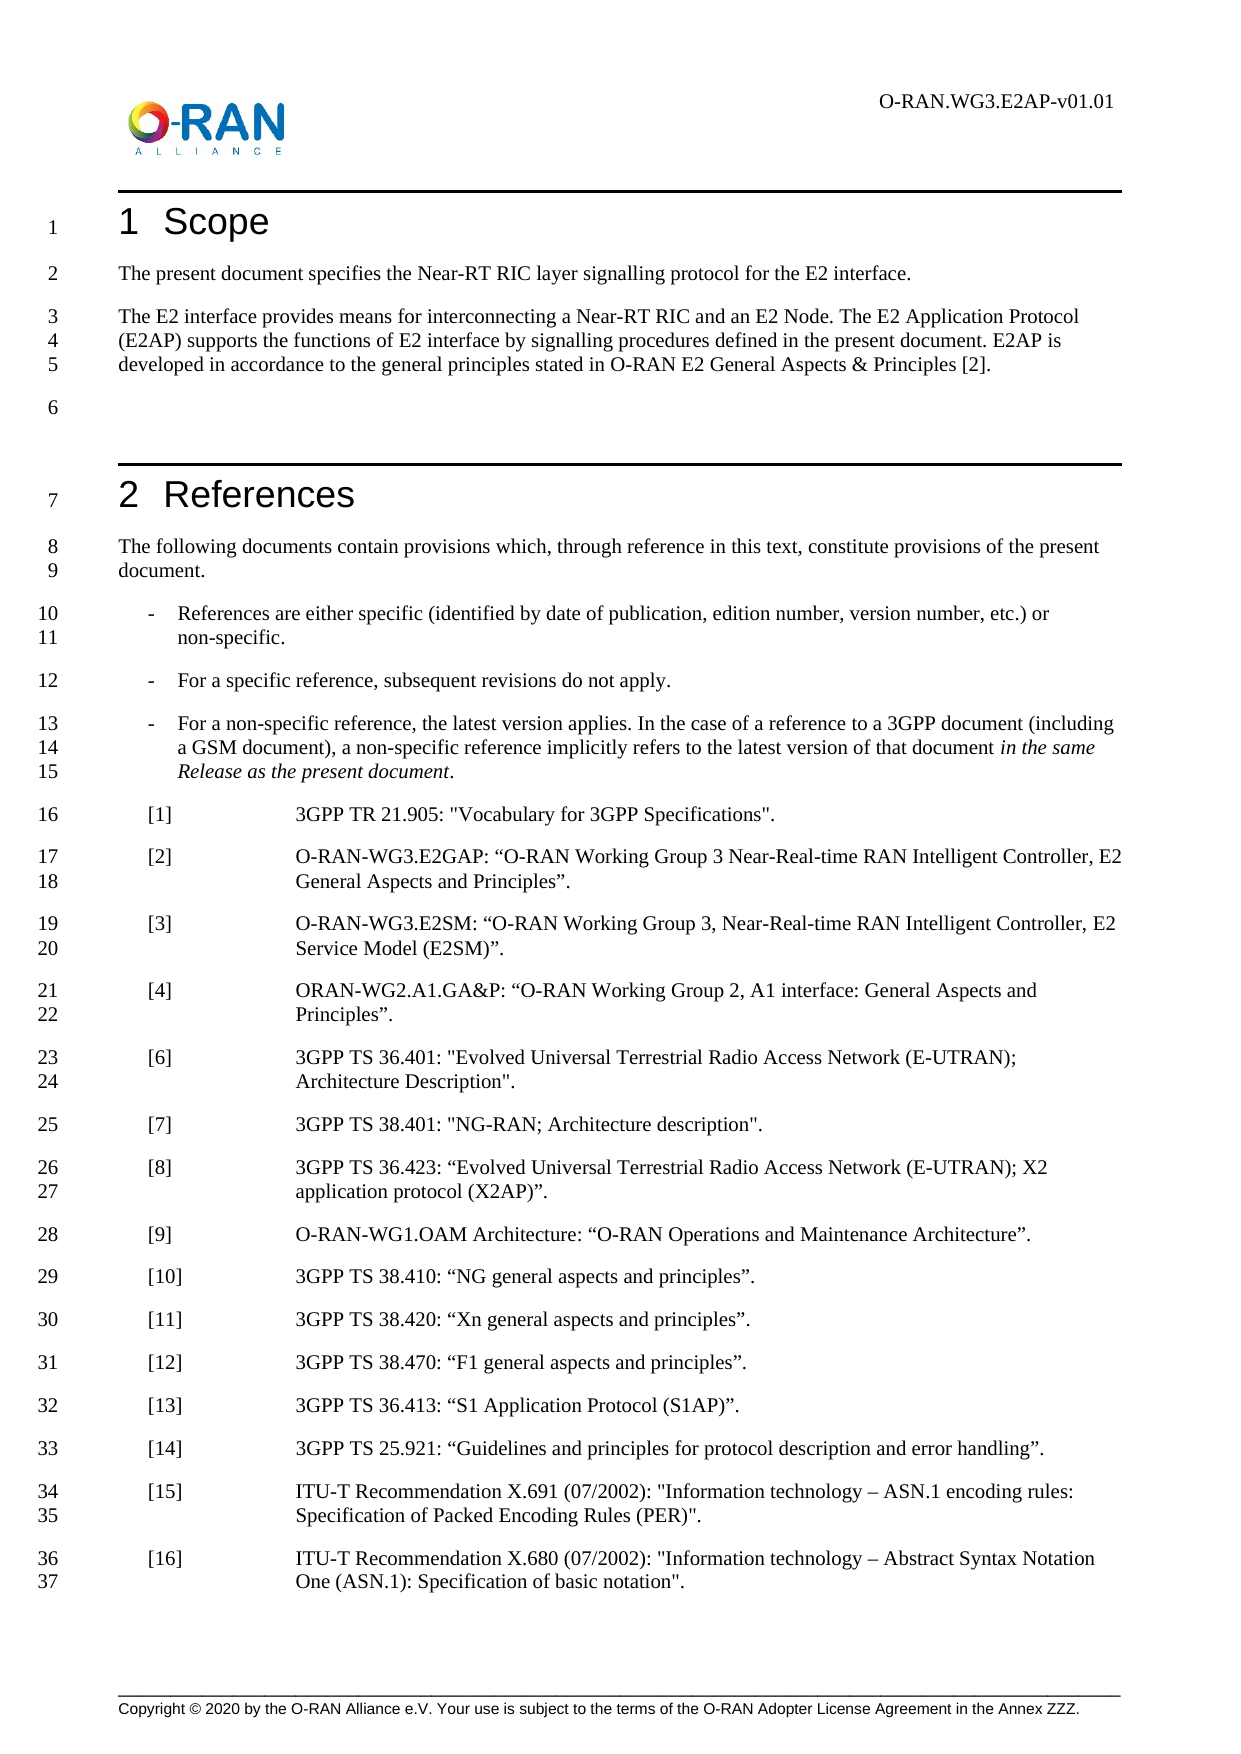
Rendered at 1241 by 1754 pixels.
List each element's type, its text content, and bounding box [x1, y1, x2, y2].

subtitle 1 Scope [118, 193, 1122, 243]
text - For a specific reference, subsequent revisions do not apply. [148, 668, 1122, 692]
text The following documents contain provisions which, through reference in this text, constitute provisions of the present document. [118, 534, 1122, 582]
text [9] O-RAN-WG1.OAM Architecture: “O-RAN Operations and Maintenance Architecture”. [148, 1222, 1122, 1246]
text [6] 3GPP TS 36.401: "Evolved Universal Terrestrial Radio Access Network (E-UTRAN); Architecture Description". [148, 1045, 1122, 1093]
text [3] O-RAN-WG3.E2SM: “O-RAN Working Group 3, Near-Real-time RAN Intelligent Controller, E2 Service Model (E2SM)”. [148, 911, 1122, 959]
text - References are either specific (identified by date of publication, edition number, version number, etc.) or non-specific. [148, 601, 1122, 649]
text The present document specifies the Near-RT RIC layer signalling protocol for the E2 interface. [118, 261, 1122, 285]
text [7] 3GPP TS 38.401: "NG-RAN; Architecture description". [148, 1112, 1122, 1136]
text [12] 3GPP TS 38.470: “F1 general aspects and principles”. [148, 1350, 1122, 1374]
text [10] 3GPP TS 38.410: “NG general aspects and principles”. [148, 1264, 1122, 1288]
text The E2 interface provides means for interconnecting a Near-RT RIC and an E2 Node. The E2 Application Protocol (E2AP) supports the functions of E2 interface by signalling procedures defined in the present document. E2AP is developed in accordance to the general principles stated in O-RAN E2 General Aspects & Principles [2]. [118, 304, 1122, 376]
text - For a non-specific reference, the latest version applies. In the case of a reference to a 3GPP document (including a GSM document), a non-specific reference implicitly refers to the latest version of that document in the same Release as the present document. [148, 711, 1122, 783]
text [1] 3GPP TR 21.905: "Vocabulary for 3GPP Specifications". [148, 802, 1122, 826]
text [4] ORAN-WG2.A1.GA&P: “O-RAN Working Group 2, A1 interface: General Aspects and Principles”. [148, 978, 1122, 1026]
text [2] O-RAN-WG3.E2GAP: “O-RAN Working Group 3 Near-Real-time RAN Intelligent Controller, E2 General Aspects and Principles”. [148, 844, 1122, 893]
text [15] ITU-T Recommendation X.691 (07/2002): "Information technology – ASN.1 encoding rules: Specification of Packed Encoding Rules (PER)". [148, 1478, 1122, 1527]
text [8] 3GPP TS 36.423: “Evolved Universal Terrestrial Radio Access Network (E-UTRAN); X2 application protocol (X2AP)”. [148, 1155, 1122, 1203]
text [11] 3GPP TS 38.420: “Xn general aspects and principles”. [148, 1307, 1122, 1331]
text [13] 3GPP TS 36.413: “S1 Application Protocol (S1AP)”. [148, 1393, 1122, 1417]
text [14] 3GPP TS 25.921: “Guidelines and principles for protocol description and error handling”. [148, 1436, 1122, 1460]
subtitle 2 References [118, 466, 1122, 515]
picture [118, 88, 298, 166]
text [16] ITU-T Recommendation X.680 (07/2002): "Information technology – Abstract Syntax Notation One (ASN.1): Specification of basic notation". [148, 1545, 1122, 1593]
